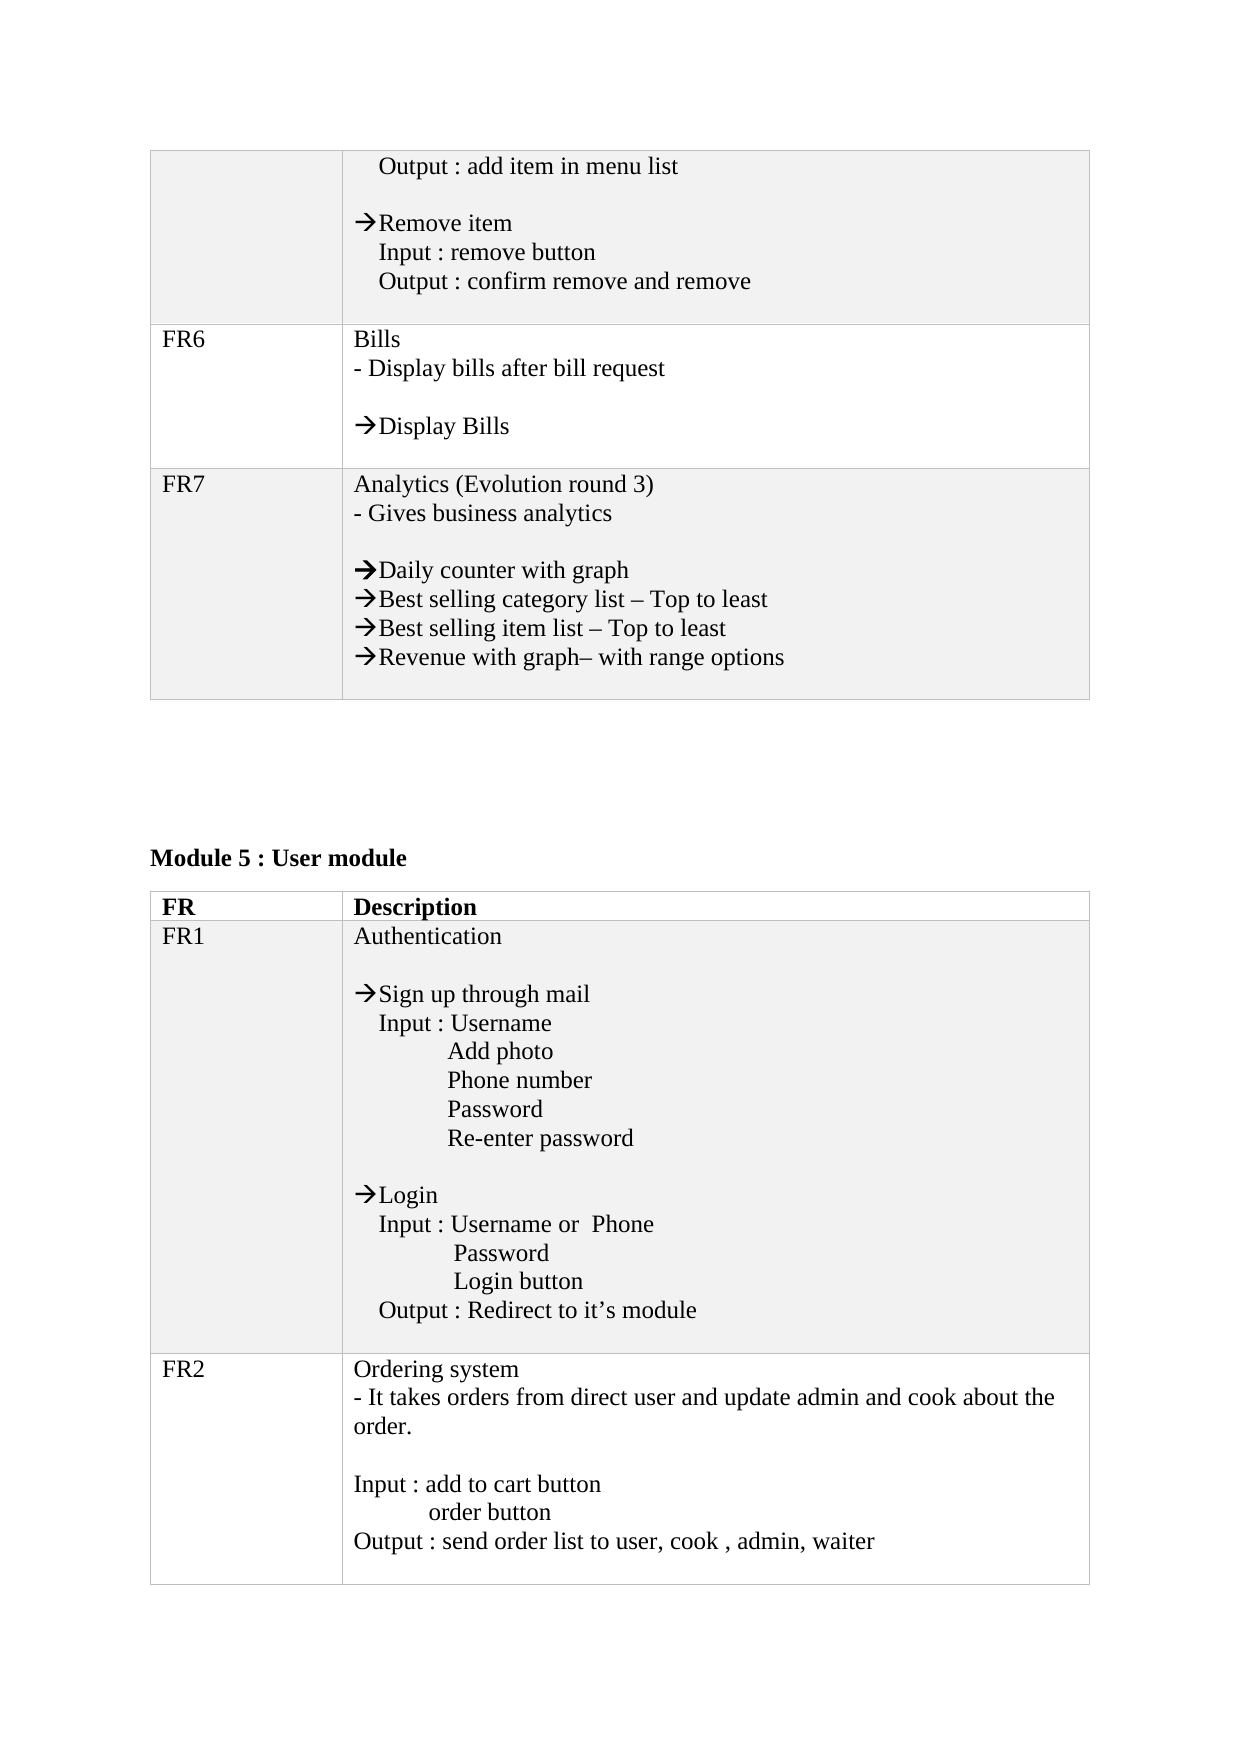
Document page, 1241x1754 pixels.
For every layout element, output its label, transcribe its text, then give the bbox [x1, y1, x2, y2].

table_header FR [151, 892, 342, 920]
table_cell Ordering system - It takes orders from direct user and update admin and cook about the order. Input : add to cart button order button Output : send order list to user, cook , admin, waiter [343, 1354, 1089, 1584]
table_cell Bills - Display bills after bill request Display Bills [343, 325, 1089, 468]
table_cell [343, 151, 1089, 323]
table_cell Authentication Sign up through mail Input : Username Add photo Phone number Password Re-enter password Login Input : Username or Phone Password Login button Output : Redirect to it’s module [343, 921, 1089, 1353]
table_cell FR2 [151, 1354, 342, 1584]
table_cell FR6 [151, 325, 342, 468]
table_cell FR5 [151, 151, 342, 323]
table_header Description [343, 892, 1089, 920]
table_cell Analytics (Evolution round 3) - Gives business analytics Daily counter with graph Best selling category list – Top to least Best selling item list – Top to least Revenue with graph– with range options [343, 469, 1089, 699]
table_cell FR7 [151, 469, 342, 699]
table_cell FR1 [151, 921, 342, 1353]
text Module 5 : User module [150, 843, 1090, 872]
